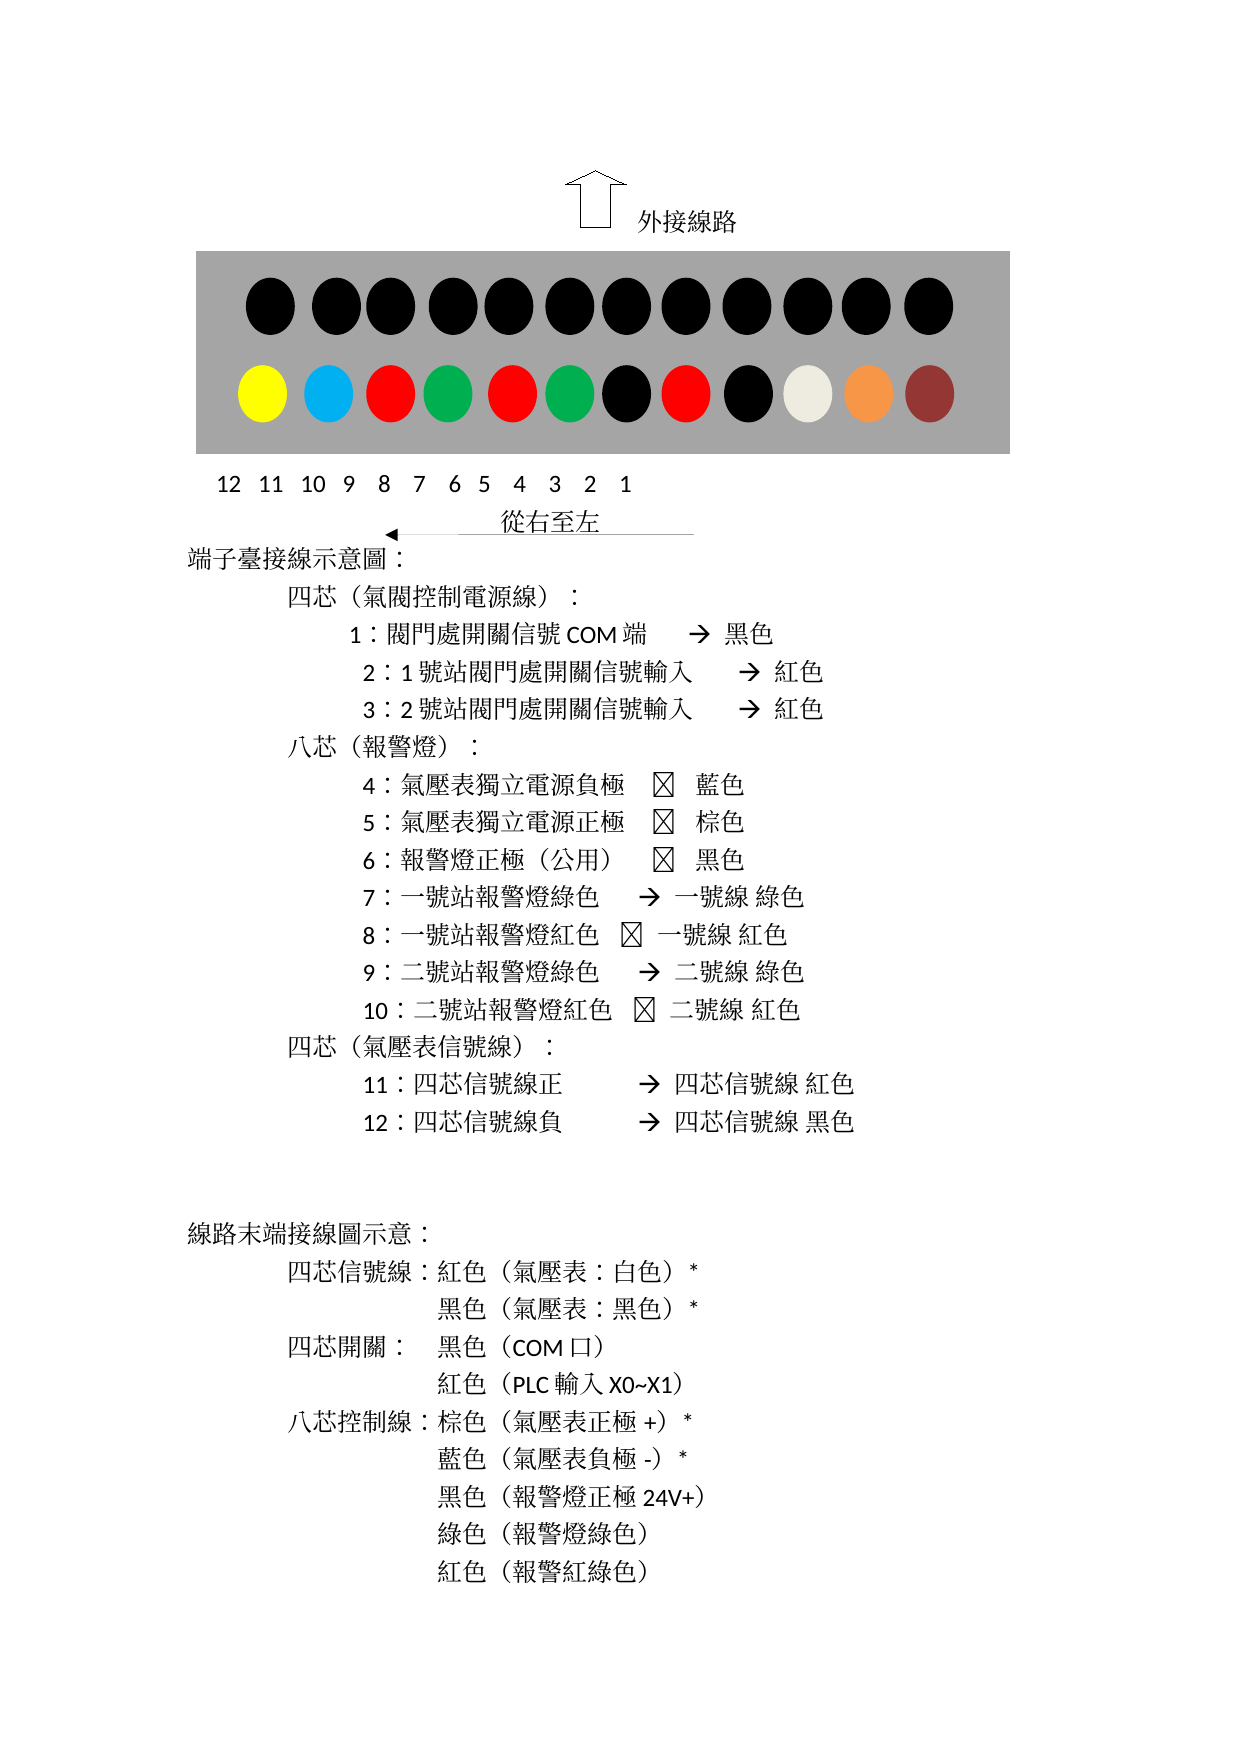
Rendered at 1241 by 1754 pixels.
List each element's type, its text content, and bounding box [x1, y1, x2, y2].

text 綠色（報警燈綠色） [387, 1514, 1053, 1552]
text 四芯信號線：紅色（氣壓表：白色）* [287, 1252, 1053, 1289]
text 黑色（報警燈正極24V+） [387, 1477, 1053, 1514]
text 四芯（氣壓表信號線）： [287, 1027, 1053, 1064]
text 7：一號站報警燈綠色 一號線 綠色 [362, 877, 1053, 914]
text 從右至左 [187, 502, 1053, 539]
text 11：四芯信號線正 四芯信號線 紅色 [362, 1064, 1053, 1102]
text 八芯（報警燈）： [287, 727, 1053, 764]
text 6：報警燈正極（公用） 黑色 [362, 839, 1053, 877]
text 2：1號站閥門處開關信號輸入 紅色 [362, 652, 1053, 689]
text 八芯控制線：棕色（氣壓表正極 +）* [287, 1402, 1053, 1439]
text 四芯開關： 黑色（COM口） [287, 1327, 1053, 1364]
text 10：二號站報警燈紅色 二號線 紅色 [362, 989, 1053, 1027]
text 4：氣壓表獨立電源負極 藍色 [362, 764, 1053, 802]
text 5：氣壓表獨立電源正極 棕色 [362, 802, 1053, 839]
text 紅色（PLC輸入X0~X1） [287, 1364, 1053, 1402]
text 端子臺接線示意圖： [187, 539, 1053, 577]
text 12 11 10 9 8 7 6 5 4 3 2 1 [187, 464, 1053, 502]
text 線路末端接線圖示意： [187, 1214, 1053, 1252]
text 紅色（報警紅綠色） [387, 1552, 1053, 1589]
text 8：一號站報警燈紅色 一號線 紅色 [362, 914, 1053, 952]
text 9：二號站報警燈綠色 二號線 綠色 [362, 952, 1053, 989]
text 12：四芯信號線負 四芯信號線 黑色 [362, 1102, 1053, 1139]
text 四芯（氣閥控制電源線）： [287, 577, 1053, 614]
text 外接線路 [187, 202, 1053, 239]
text 1：閥門處開關信號COM端 黑色 [287, 614, 1053, 652]
text 藍色（氣壓表負極 -）* [387, 1439, 1053, 1477]
text 3：2號站閥門處開關信號輸入 紅色 [362, 689, 1053, 727]
text 黑色（氣壓表：黑色）* [287, 1289, 1053, 1327]
